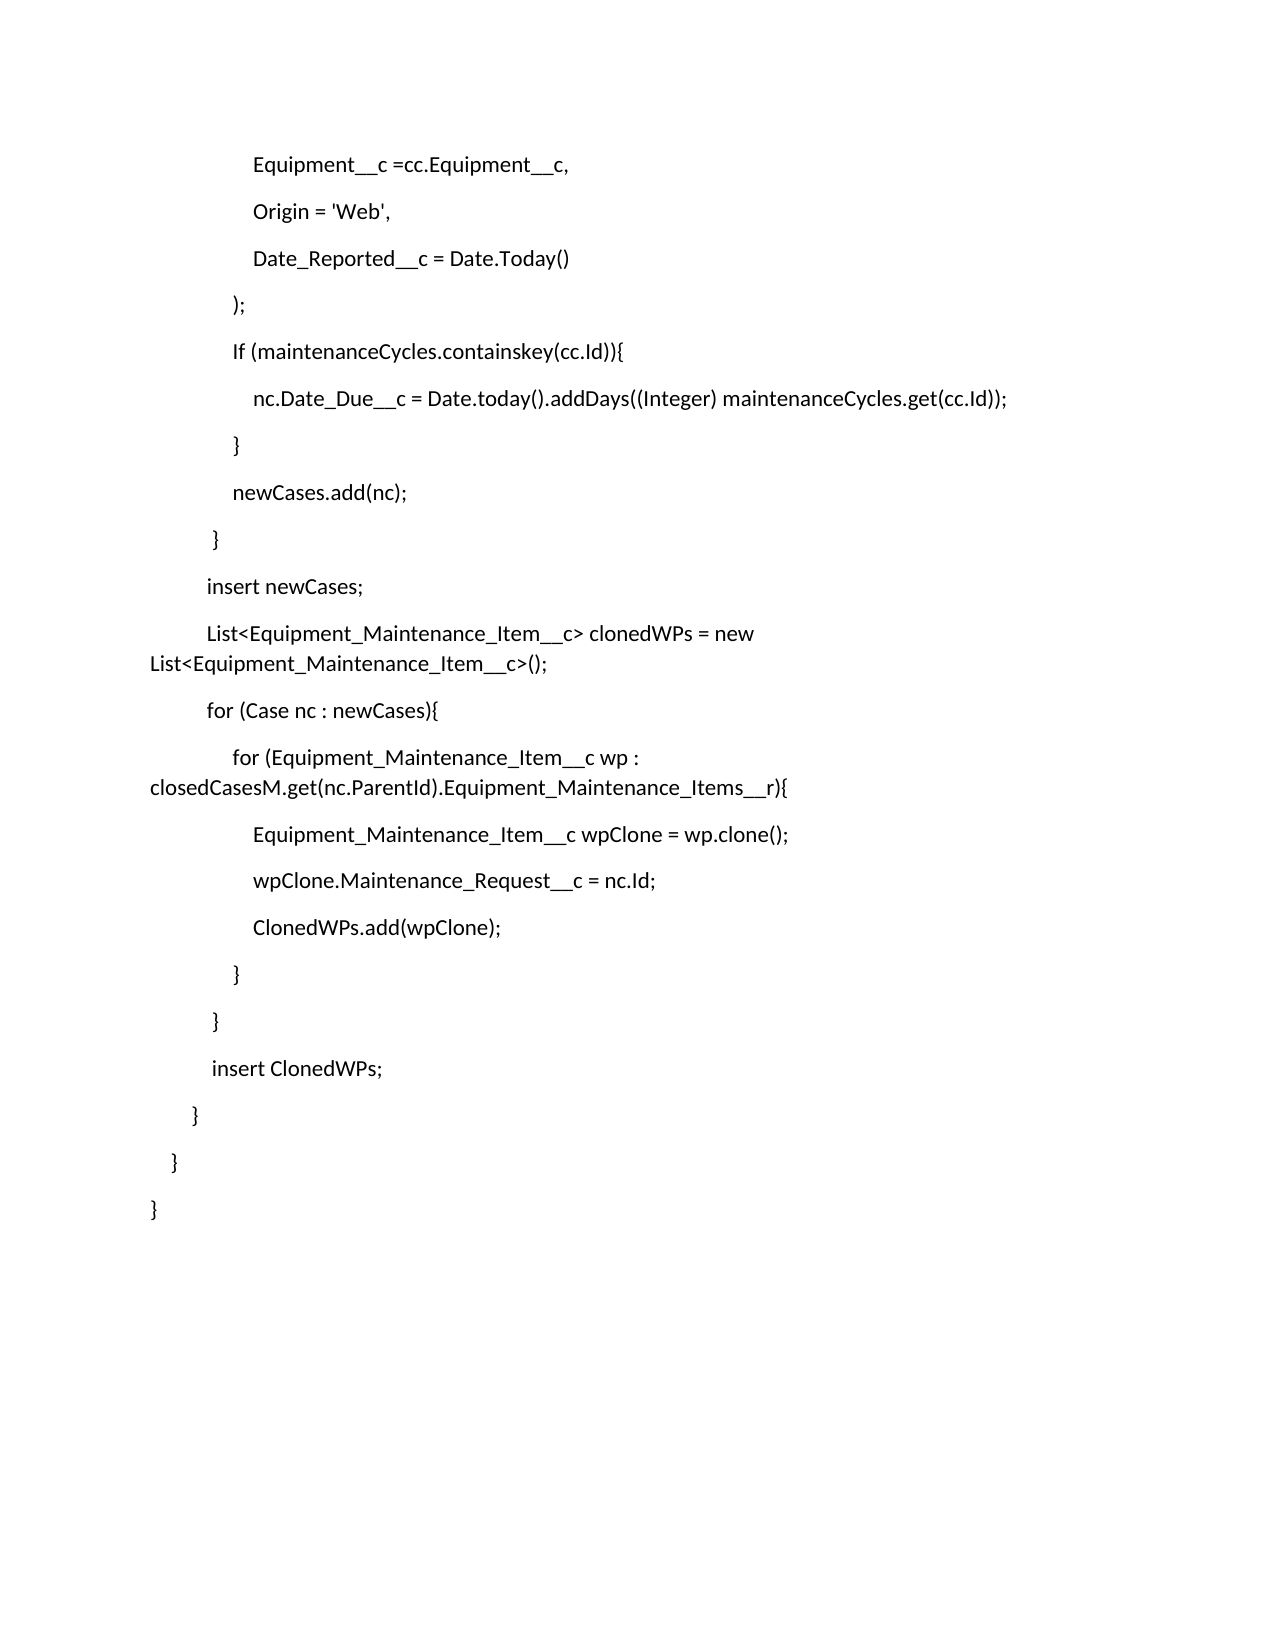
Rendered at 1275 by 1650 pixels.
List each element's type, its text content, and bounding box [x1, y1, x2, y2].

text If (maintenanceCycles.containskey(cc.Id)){ [150, 337, 1125, 366]
text ClonedWPs.add(wpClone); [150, 913, 1125, 942]
text List<Equipment_Maintenance_Item__c> clonedWPs = new List<Equipment_Maintenance_Item__c>(); [150, 619, 1125, 677]
text nc.Date_Due__c = Date.today().addDays((Integer) maintenanceCycles.get(cc.Id)); [150, 384, 1125, 412]
text } [150, 525, 1125, 553]
text Origin = 'Web', [150, 197, 1125, 225]
text Equipment__c =cc.Equipment__c, [150, 150, 1125, 178]
text } [150, 1148, 1125, 1176]
text Date_Reported__c = Date.Today() [150, 244, 1125, 272]
text } [150, 431, 1125, 459]
text } [150, 1195, 1125, 1223]
text wpClone.Maintenance_Request__c = nc.Id; [150, 867, 1125, 895]
text for (Case nc : newCases){ [150, 696, 1125, 724]
text Equipment_Maintenance_Item__c wpClone = wp.clone(); [150, 820, 1125, 848]
text } [150, 960, 1125, 988]
text } [150, 1007, 1125, 1035]
text insert newCases; [150, 572, 1125, 600]
text } [150, 1101, 1125, 1129]
text insert ClonedWPs; [150, 1054, 1125, 1082]
text for (Equipment_Maintenance_Item__c wp : closedCasesM.get(nc.ParentId).Equipment_Maintenance_Items__r){ [150, 743, 1125, 801]
text newCases.add(nc); [150, 478, 1125, 506]
text ); [150, 291, 1125, 319]
